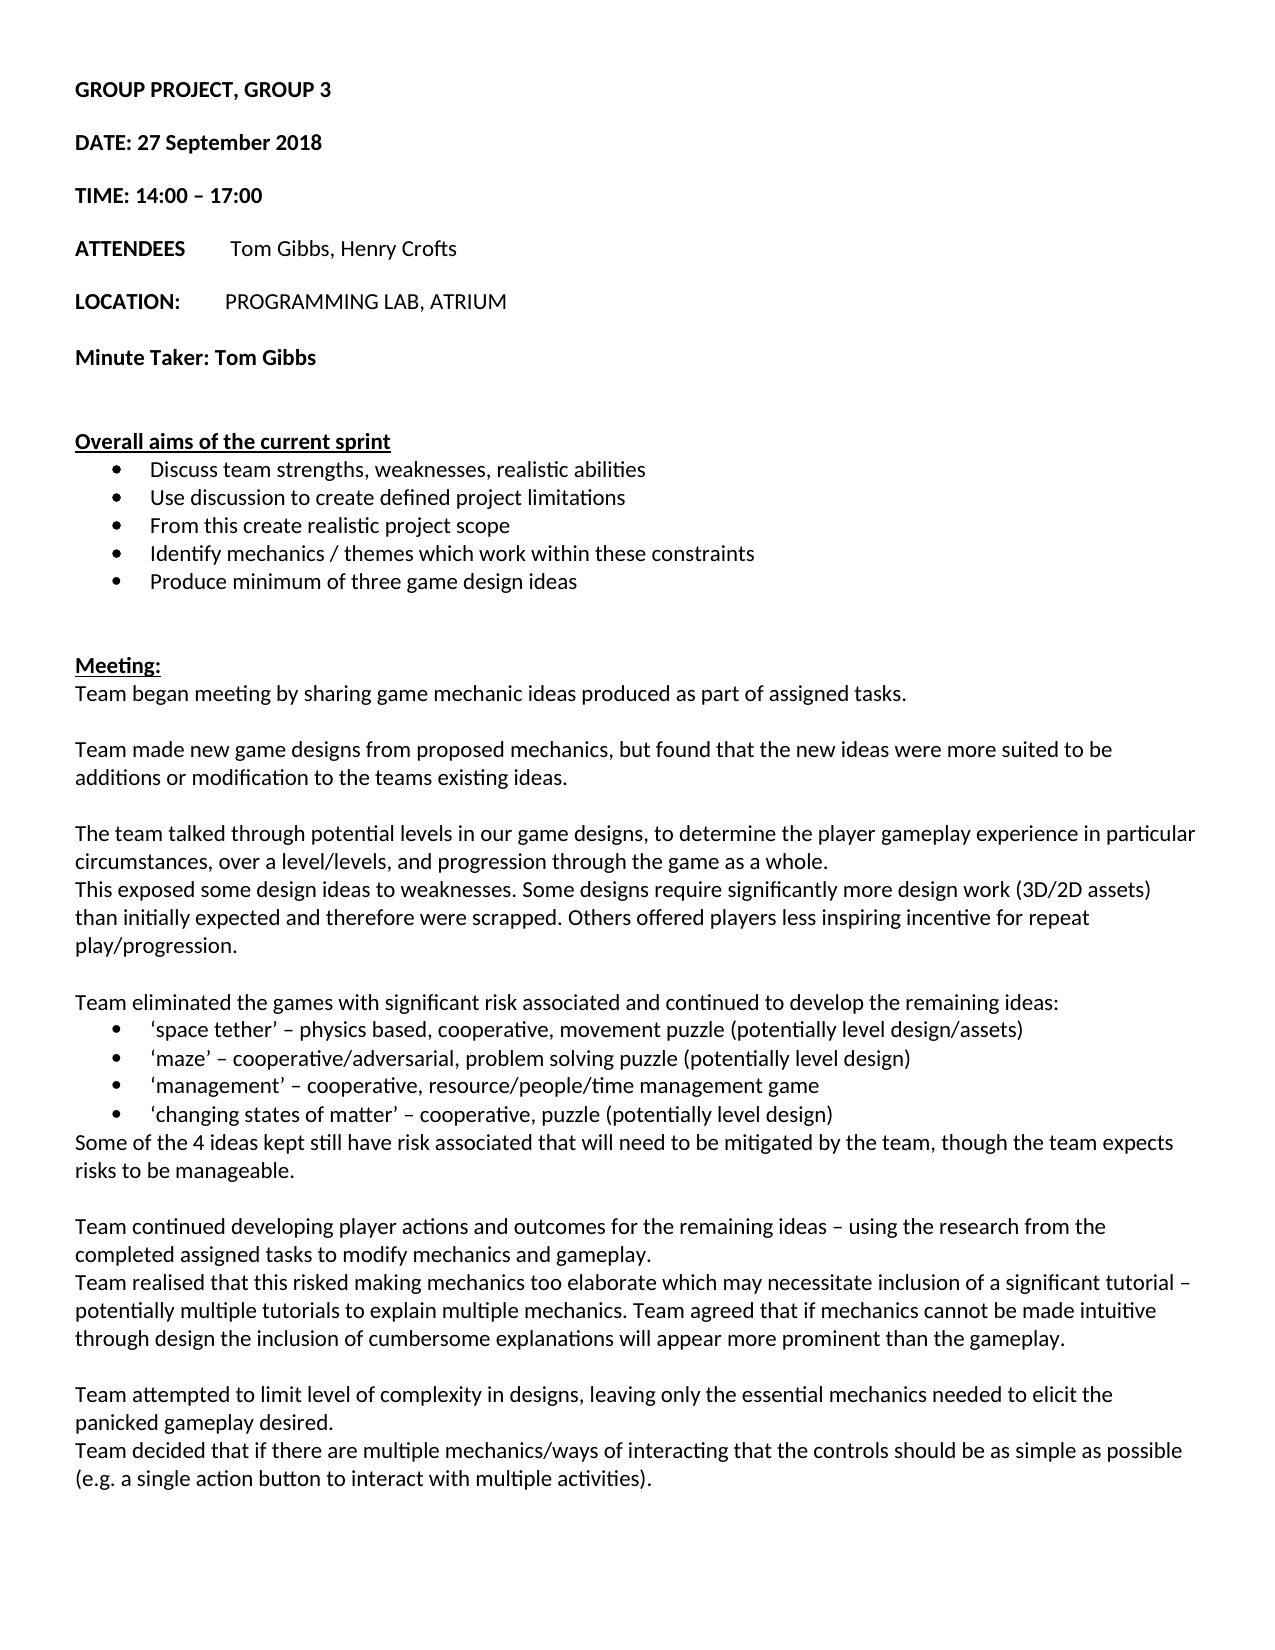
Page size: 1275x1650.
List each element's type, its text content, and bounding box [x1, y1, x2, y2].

text Team decided that if there are multiple mechanics/ways of interacting that the controls should be as simple as possible (e.g. a single action button to interact with multiple activities). [75, 1436, 1200, 1492]
text Team began meeting by sharing game mechanic ideas produced as part of assigned tasks. [75, 679, 1200, 707]
text The team talked through potential levels in our game designs, to determine the player gameplay experience in particular circumstances, over a level/levels, and progression through the game as a whole. [75, 819, 1200, 876]
text Some of the 4 ideas kept still have risk associated that will need to be mitigated by the team, though the team expects risks to be manageable. [75, 1128, 1200, 1184]
text LOCATION: PROGRAMMING LAB, ATRIUM [75, 287, 1200, 315]
text Meeting: [75, 651, 1200, 679]
text Team continued developing player actions and outcomes for the remaining ideas – using the research from the completed assigned tasks to modify mechanics and gameplay. [75, 1212, 1200, 1268]
text Team attempted to limit level of complexity in designs, leaving only the essential mechanics needed to elicit the panicked gameplay desired. [75, 1380, 1200, 1436]
list ‘maze’ – cooperative/adversarial, problem solving puzzle (potentially level design) [112, 1044, 1200, 1072]
text Team realised that this risked making mechanics too elaborate which may necessitate inclusion of a significant tutorial – potentially multiple tutorials to explain multiple mechanics. Team agreed that if mechanics cannot be made intuitive through design the inclusion of cumbersome explanations will appear more prominent than the gameplay. [75, 1268, 1200, 1352]
text TIME: 14:00 – 17:00 [75, 181, 1200, 209]
list ‘changing states of matter’ – cooperative, puzzle (potentially level design) [112, 1100, 1200, 1128]
text Team eliminated the games with significant risk associated and continued to develop the remaining ideas: [75, 988, 1200, 1016]
text Team made new game designs from proposed mechanics, but found that the new ideas were more suited to be additions or modification to the teams existing ideas. [75, 735, 1200, 791]
list ‘space tether’ – physics based, cooperative, movement puzzle (potentially level design/assets) [112, 1016, 1200, 1044]
list Discuss team strengths, weaknesses, realistic abilities [112, 455, 1200, 483]
text Overall aims of the current sprint [75, 427, 1200, 455]
list Produce minimum of three game design ideas [112, 567, 1200, 595]
text This exposed some design ideas to weaknesses. Some designs require significantly more design work (3D/2D assets) than initially expected and therefore were scrapped. Others offered players less inspiring incentive for repeat play/progression. [75, 876, 1200, 959]
list ‘management’ – cooperative, resource/people/time management game [112, 1072, 1200, 1100]
text Minute Taker: Tom Gibbs [75, 343, 1200, 371]
list From this create realistic project scope [112, 511, 1200, 539]
list Use discussion to create defined project limitations [112, 483, 1200, 511]
list Identify mechanics / themes which work within these constraints [112, 539, 1200, 567]
text GROUP PROJECT, GROUP 3 [75, 75, 1200, 103]
text DATE: 27 September 2018 [75, 128, 1200, 156]
text ATTENDEES Tom Gibbs, Henry Crofts [75, 234, 1200, 262]
